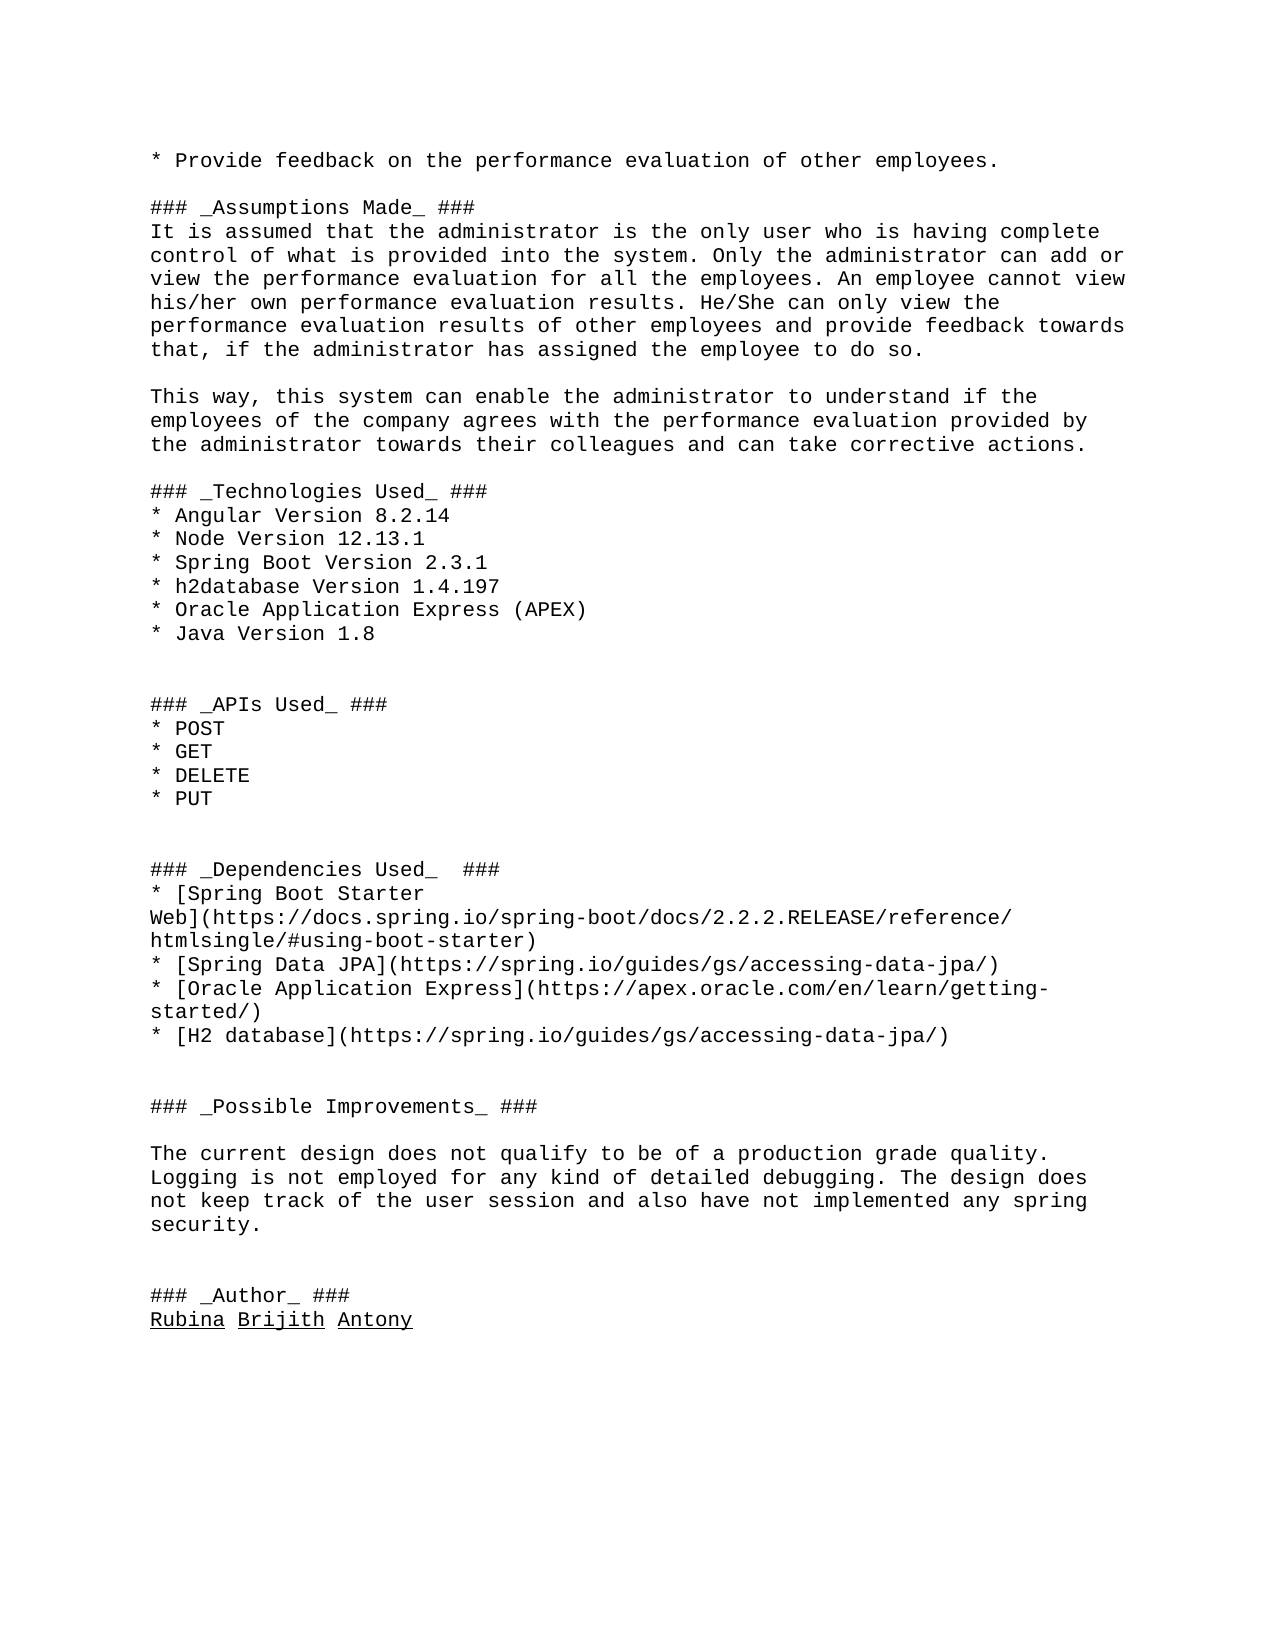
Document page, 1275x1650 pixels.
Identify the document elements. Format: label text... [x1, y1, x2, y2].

text * POST [150, 717, 1125, 741]
text ### _APIs Used_ ### [150, 694, 1125, 717]
text ### _Dependencies Used_ ### [150, 859, 1125, 883]
text * Spring Boot Version 2.3.1 [150, 552, 1125, 576]
text * GET [150, 741, 1125, 765]
text * DELETE [150, 765, 1125, 788]
text * [Oracle Application Express](https://apex.oracle.com/en/learn/getting-started/) [150, 978, 1125, 1025]
text * Node Version 12.13.1 [150, 528, 1125, 552]
text * Java Version 1.8 [150, 623, 1125, 647]
text * [Spring Boot Starter Web](https://docs.spring.io/spring-boot/docs/2.2.2.RELEASE/reference/htmlsingle/#using-boot-starter) [150, 883, 1125, 954]
text The current design does not qualify to be of a production grade quality. Logging is not employed for any kind of detailed debugging. The design does not keep track of the user session and also have not implemented any spring security. [150, 1143, 1125, 1238]
text * Provide feedback on the performance evaluation of other employees. [150, 150, 1125, 174]
text ### _Assumptions Made_ ### [150, 197, 1125, 221]
text ### _Possible Improvements_ ### [150, 1096, 1125, 1119]
text * [Spring Data JPA](https://spring.io/guides/gs/accessing-data-jpa/) [150, 954, 1125, 978]
text It is assumed that the administrator is the only user who is having complete control of what is provided into the system. Only the administrator can add or view the performance evaluation for all the employees. An employee cannot view his/her own performance evaluation results. He/She can only view the performance evaluation results of other employees and provide feedback towards that, if the administrator has assigned the employee to do so. [150, 221, 1125, 363]
text This way, this system can enable the administrator to understand if the employees of the company agrees with the performance evaluation provided by the administrator towards their colleagues and can take corrective actions. [150, 386, 1125, 457]
text * Angular Version 8.2.14 [150, 505, 1125, 528]
text * h2database Version 1.4.197 [150, 576, 1125, 599]
text ### _Author_ ### [150, 1285, 1125, 1309]
text ### _Technologies Used_ ### [150, 481, 1125, 505]
text * [H2 database](https://spring.io/guides/gs/accessing-data-jpa/) [150, 1025, 1125, 1048]
text * Oracle Application Express (APEX) [150, 599, 1125, 623]
text Rubina Brijith Antony [150, 1309, 1125, 1332]
text * PUT [150, 788, 1125, 812]
